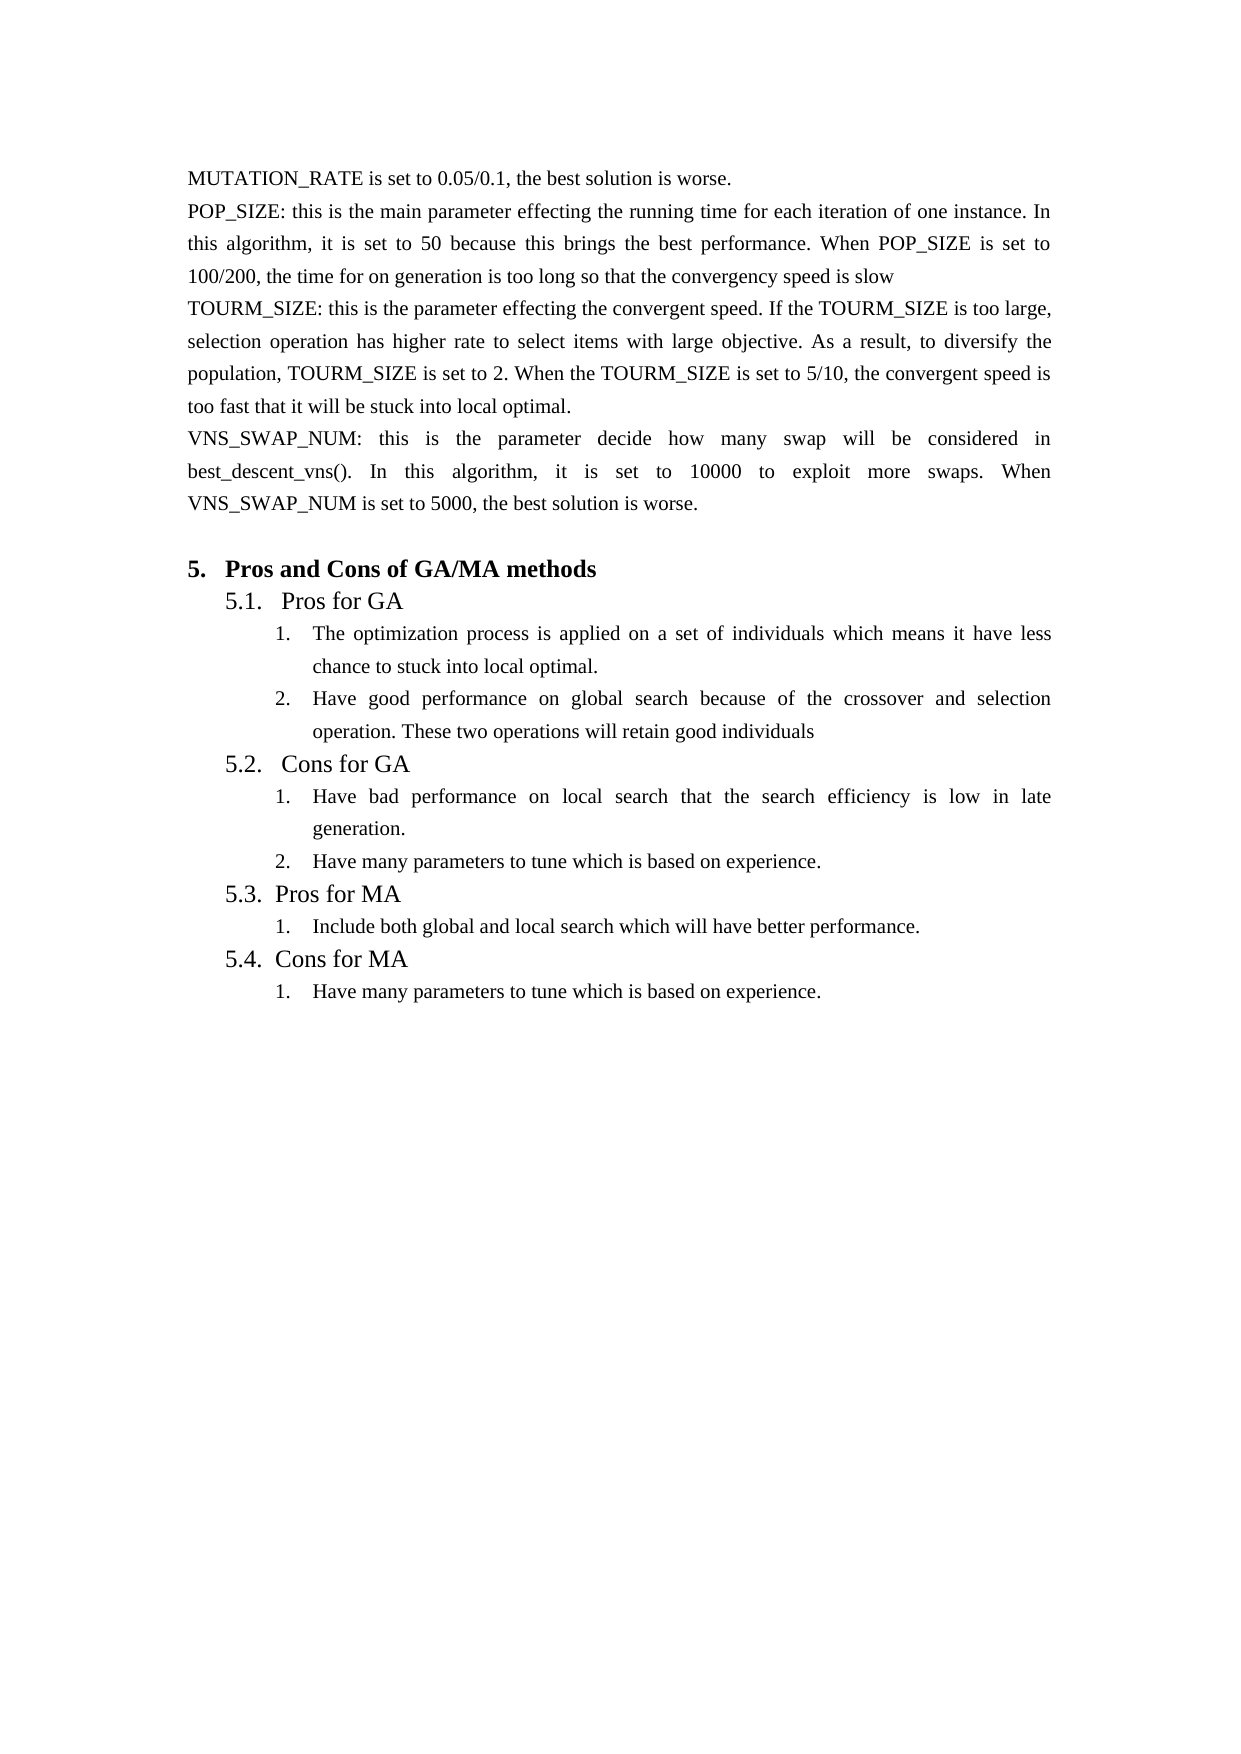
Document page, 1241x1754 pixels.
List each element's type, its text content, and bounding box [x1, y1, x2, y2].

list Cons for GA [225, 747, 1053, 779]
list Cons for MA [225, 942, 1053, 974]
list Pros for GA [225, 584, 1053, 617]
text POP_SIZE: this is the main parameter effecting the running time for each iteration of one instance. In this algorithm, it is set to 50 because this brings the best performance. When POP_SIZE is set to 100/200, the time for on generation is too long so that the convergency speed is slow [187, 194, 1053, 292]
list The optimization process is applied on a set of individuals which means it have less chance to stuck into local optimal. [275, 617, 1053, 682]
list Have many parameters to tune which is based on experience. [275, 974, 1053, 1007]
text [187, 162, 1053, 194]
text TOURM_SIZE: this is the parameter effecting the convergent speed. If the TOURM_SIZE is too large, selection operation has higher rate to select items with large objective. As a result, to diversify the population, TOURM_SIZE is set to 2. When the TOURM_SIZE is set to 5/10, the convergent speed is too fast that it will be stuck into local optimal. [187, 292, 1053, 422]
list Pros for MA [225, 877, 1053, 909]
text VNS_SWAP_NUM: this is the parameter decide how many swap will be considered in best_descent_vns(). In this algorithm, it is set to 10000 to exploit more swaps. When VNS_SWAP_NUM is set to 5000, the best solution is worse. [187, 422, 1053, 519]
list Have good performance on global search because of the crossover and selection operation. These two operations will retain good individuals [275, 682, 1053, 747]
list Have many parameters to tune which is based on experience. [275, 844, 1053, 877]
list Pros and Cons of GA/MA methods [187, 552, 1053, 584]
list Have bad performance on local search that the search efficiency is low in late generation. [275, 779, 1053, 844]
list Include both global and local search which will have better performance. [275, 909, 1053, 942]
